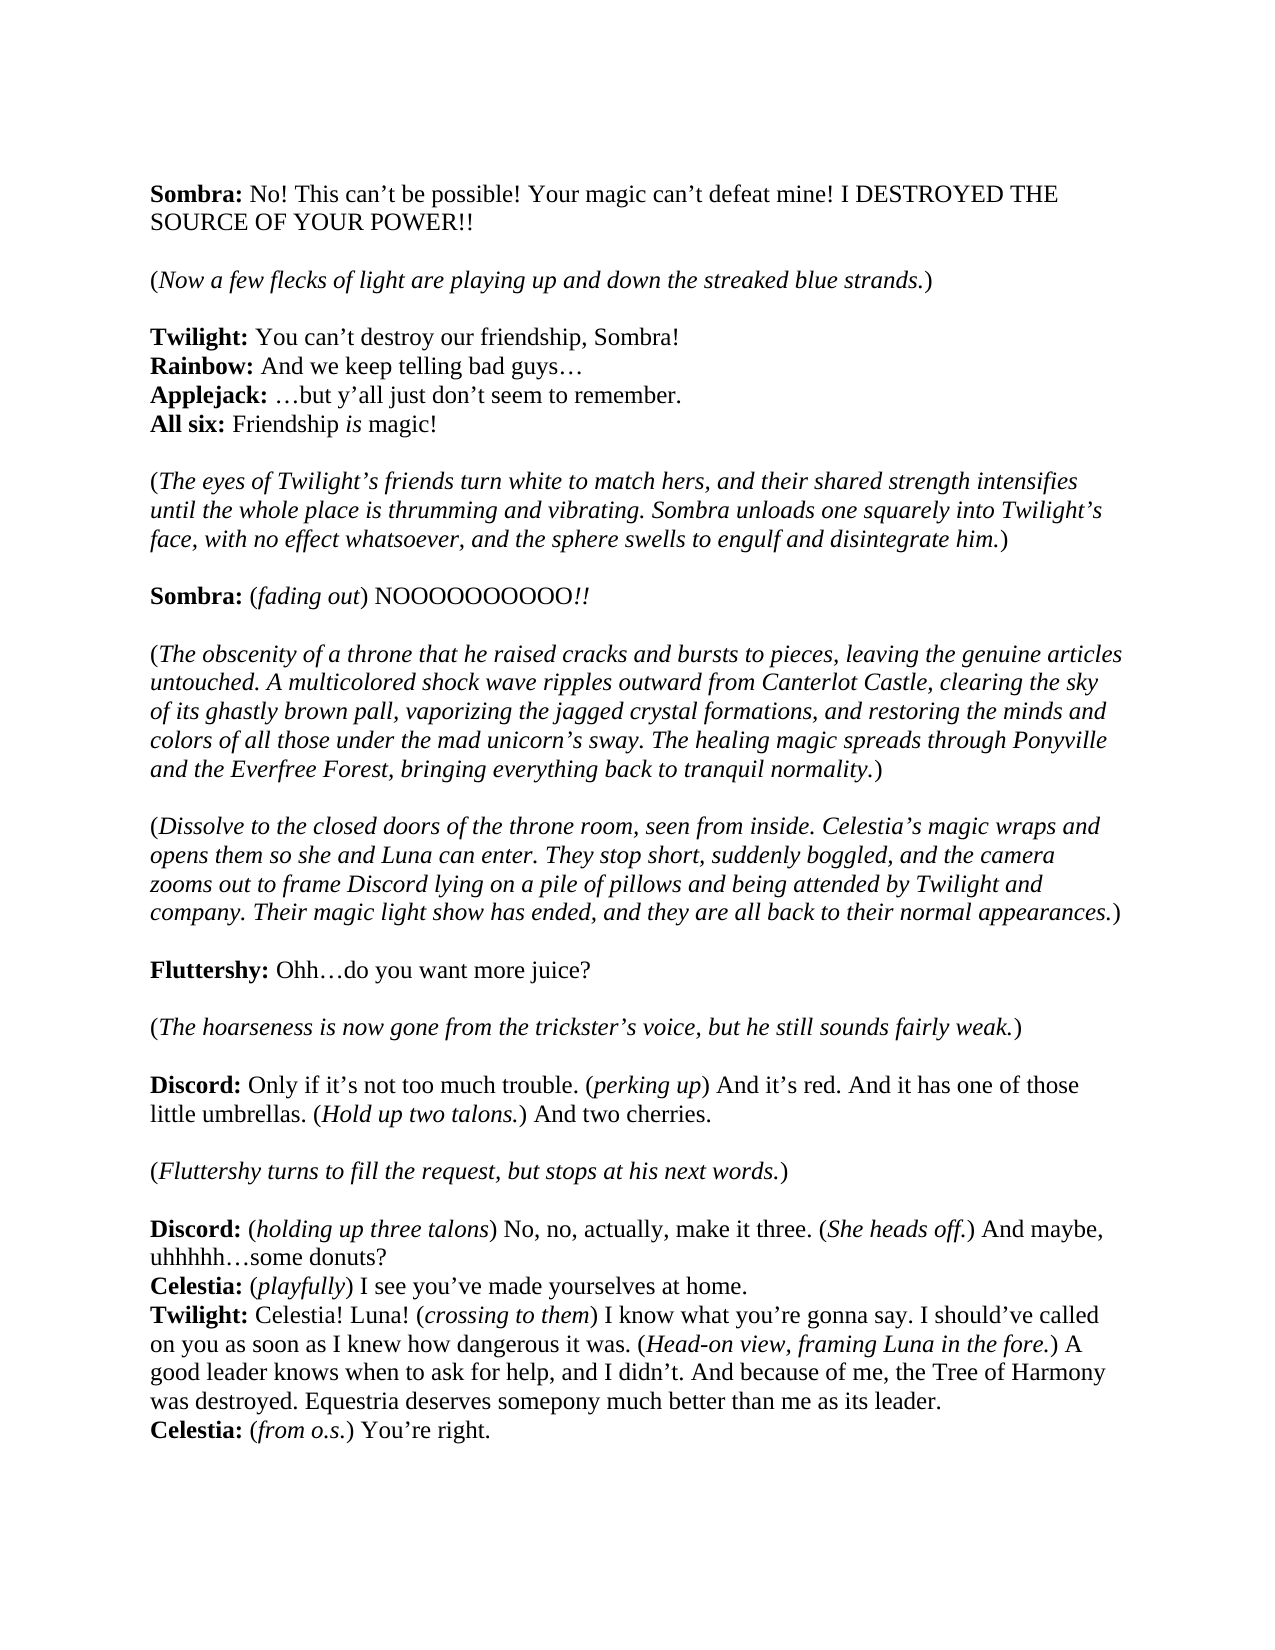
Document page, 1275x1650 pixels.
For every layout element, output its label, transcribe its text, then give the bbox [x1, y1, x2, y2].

text (Now a few flecks of light are playing up and down the streaked blue strands.) [150, 265, 1125, 294]
text Fluttershy: Ohh…do you want more juice? [150, 955, 1125, 984]
text (The hoarseness is now gone from the trickster’s voice, but he still sounds fairly weak.) [150, 1012, 1125, 1041]
text (The eyes of Twilight’s friends turn white to match hers, and their shared strength intensifies until the whole place is thrumming and vibrating. Sombra unloads one squarely into Twilight’s face, with no effect whatsoever, and the sphere swells to engulf and disintegrate him.) [150, 466, 1125, 552]
text Celestia: (from o.s.) You’re right. [150, 1415, 1125, 1444]
text Applejack: …but y’all just don’t seem to remember. [150, 380, 1125, 409]
text Discord: (holding up three talons) No, no, actually, make it three. (She heads off.) And maybe, uhhhhh…some donuts? [150, 1214, 1125, 1271]
text Rainbow: And we keep telling bad guys… [150, 351, 1125, 380]
text (Fluttershy turns to fill the request, but stops at his next words.) [150, 1156, 1125, 1185]
text Twilight: You can’t destroy our friendship, Sombra! [150, 322, 1125, 351]
text Sombra: (fading out) NOOOOOOOOOO!! [150, 581, 1125, 610]
text Sombra: No! This can’t be possible! Your magic can’t defeat mine! I DESTROYED THE SOURCE OF YOUR POWER!! [150, 179, 1125, 236]
text Discord: Only if it’s not too much trouble. (perking up) And it’s red. And it has one of those little umbrellas. (Hold up two talons.) And two cherries. [150, 1070, 1125, 1127]
text Celestia: (playfully) I see you’ve made yourselves at home. [150, 1271, 1125, 1300]
text (Dissolve to the closed doors of the throne room, seen from inside. Celestia’s magic wraps and opens them so she and Luna can enter. They stop short, suddenly boggled, and the camera zooms out to frame Discord lying on a pile of pillows and being attended by Twilight and company. Their magic light show has ended, and they are all back to their normal appearances.) [150, 811, 1125, 926]
text Twilight: Celestia! Luna! (crossing to them) I know what you’re gonna say. I should’ve called on you as soon as I knew how dangerous it was. (Head-on view, framing Luna in the fore.) A good leader knows when to ask for help, and I didn’t. And because of me, the Tree of Harmony was destroyed. Equestria deserves somepony much better than me as its leader. [150, 1300, 1125, 1415]
text (The obscenity of a throne that he raised cracks and bursts to pieces, leaving the genuine articles untouched. A multicolored shock wave ripples outward from Canterlot Castle, clearing the sky of its ghastly brown pall, vaporizing the jagged crystal formations, and restoring the minds and colors of all those under the mad unicorn’s sway. The healing magic spreads through Ponyville and the Everfree Forest, bringing everything back to tranquil normality.) [150, 639, 1125, 782]
text All six: Friendship is magic! [150, 409, 1125, 437]
